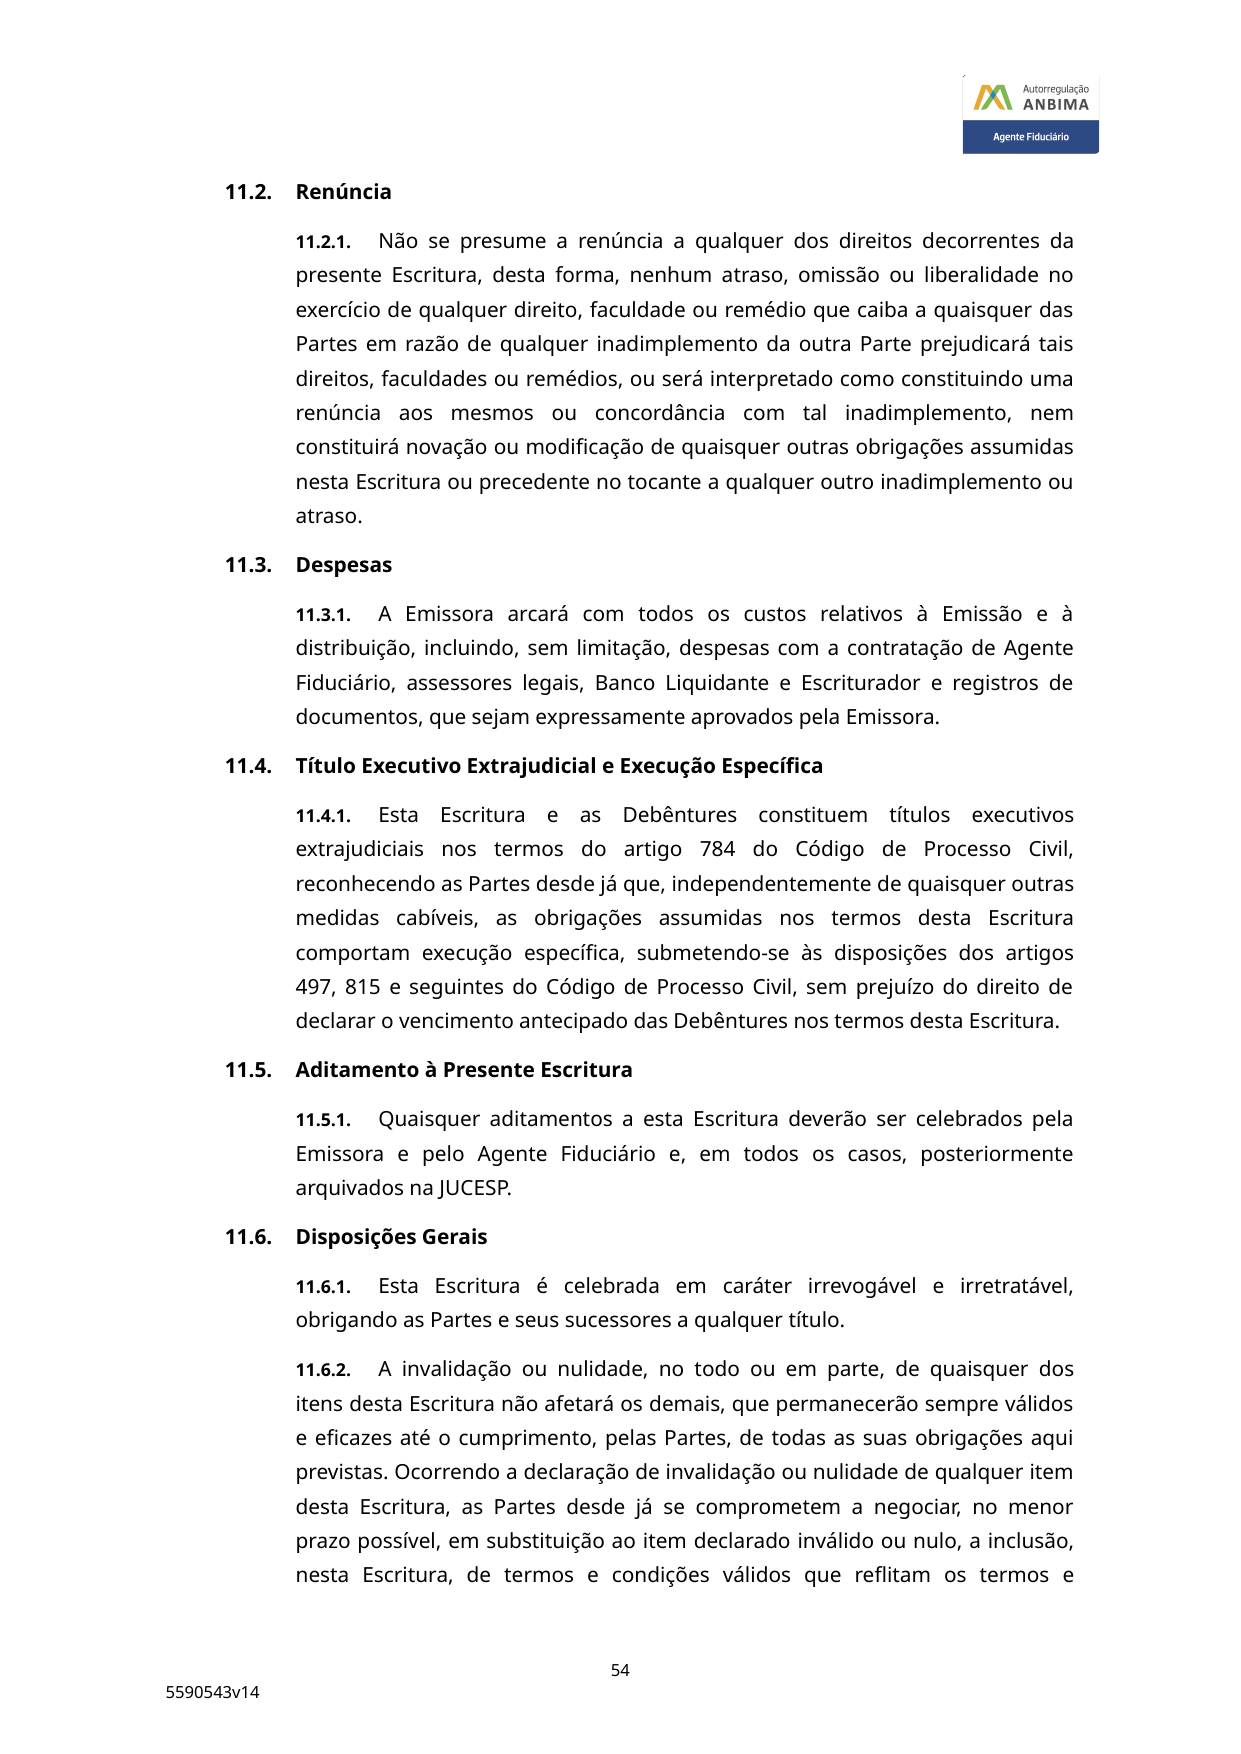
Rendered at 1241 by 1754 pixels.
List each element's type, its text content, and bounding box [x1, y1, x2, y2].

text Esta Escritura e as Debêntures constituem títulos executivos extrajudiciais nos termos do artigo 784 do Código de Processo Civil, reconhecendo as Partes desde já que, independentemente de quaisquer outras medidas cabíveis, as obrigações assumidas nos termos desta Escritura comportam execução específica, submetendo-se às disposições dos artigos 497, 815 e seguintes do Código de Processo Civil, sem prejuízo do direito de declarar o vencimento antecipado das Debêntures nos termos desta Escritura. [295, 800, 1075, 1035]
text Aditamento à Presente Escritura [224, 1055, 1075, 1084]
text Quaisquer aditamentos a esta Escritura deverão ser celebrados pela Emissora e pelo Agente Fiduciário e, em todos os casos, posteriormente arquivados na JUCESP. [295, 1104, 1075, 1201]
text Título Executivo Extrajudicial e Execução Específica [224, 751, 1075, 779]
text Despesas [224, 550, 1075, 578]
text Não se presume a renúncia a qualquer dos direitos decorrentes da presente Escritura, desta forma, nenhum atraso, omissão ou liberalidade no exercício de qualquer direito, faculdade ou remédio que caiba a quaisquer das Partes em razão de qualquer inadimplemento da outra Parte prejudicará tais direitos, faculdades ou remédios, ou será interpretado como constituindo uma renúncia aos mesmos ou concordância com tal inadimplemento, nem constituirá novação ou modificação de quaisquer outras obrigações assumidas nesta Escritura ou precedente no tocante a qualquer outro inadimplemento ou atraso. [295, 226, 1075, 529]
text Disposições Gerais [224, 1222, 1075, 1250]
text Renúncia [224, 177, 1075, 206]
picture [962, 75, 1100, 154]
text A Emissora arcará com todos os custos relativos à Emissão e à distribuição, incluindo, sem limitação, despesas com a contratação de Agente Fiduciário, assessores legais, Banco Liquidante e Escriturador e registros de documentos, que sejam expressamente aprovados pela Emissora. [295, 599, 1075, 731]
text Esta Escritura é celebrada em caráter irrevogável e irretratável, obrigando as Partes e seus sucessores a qualquer título. [295, 1271, 1075, 1334]
